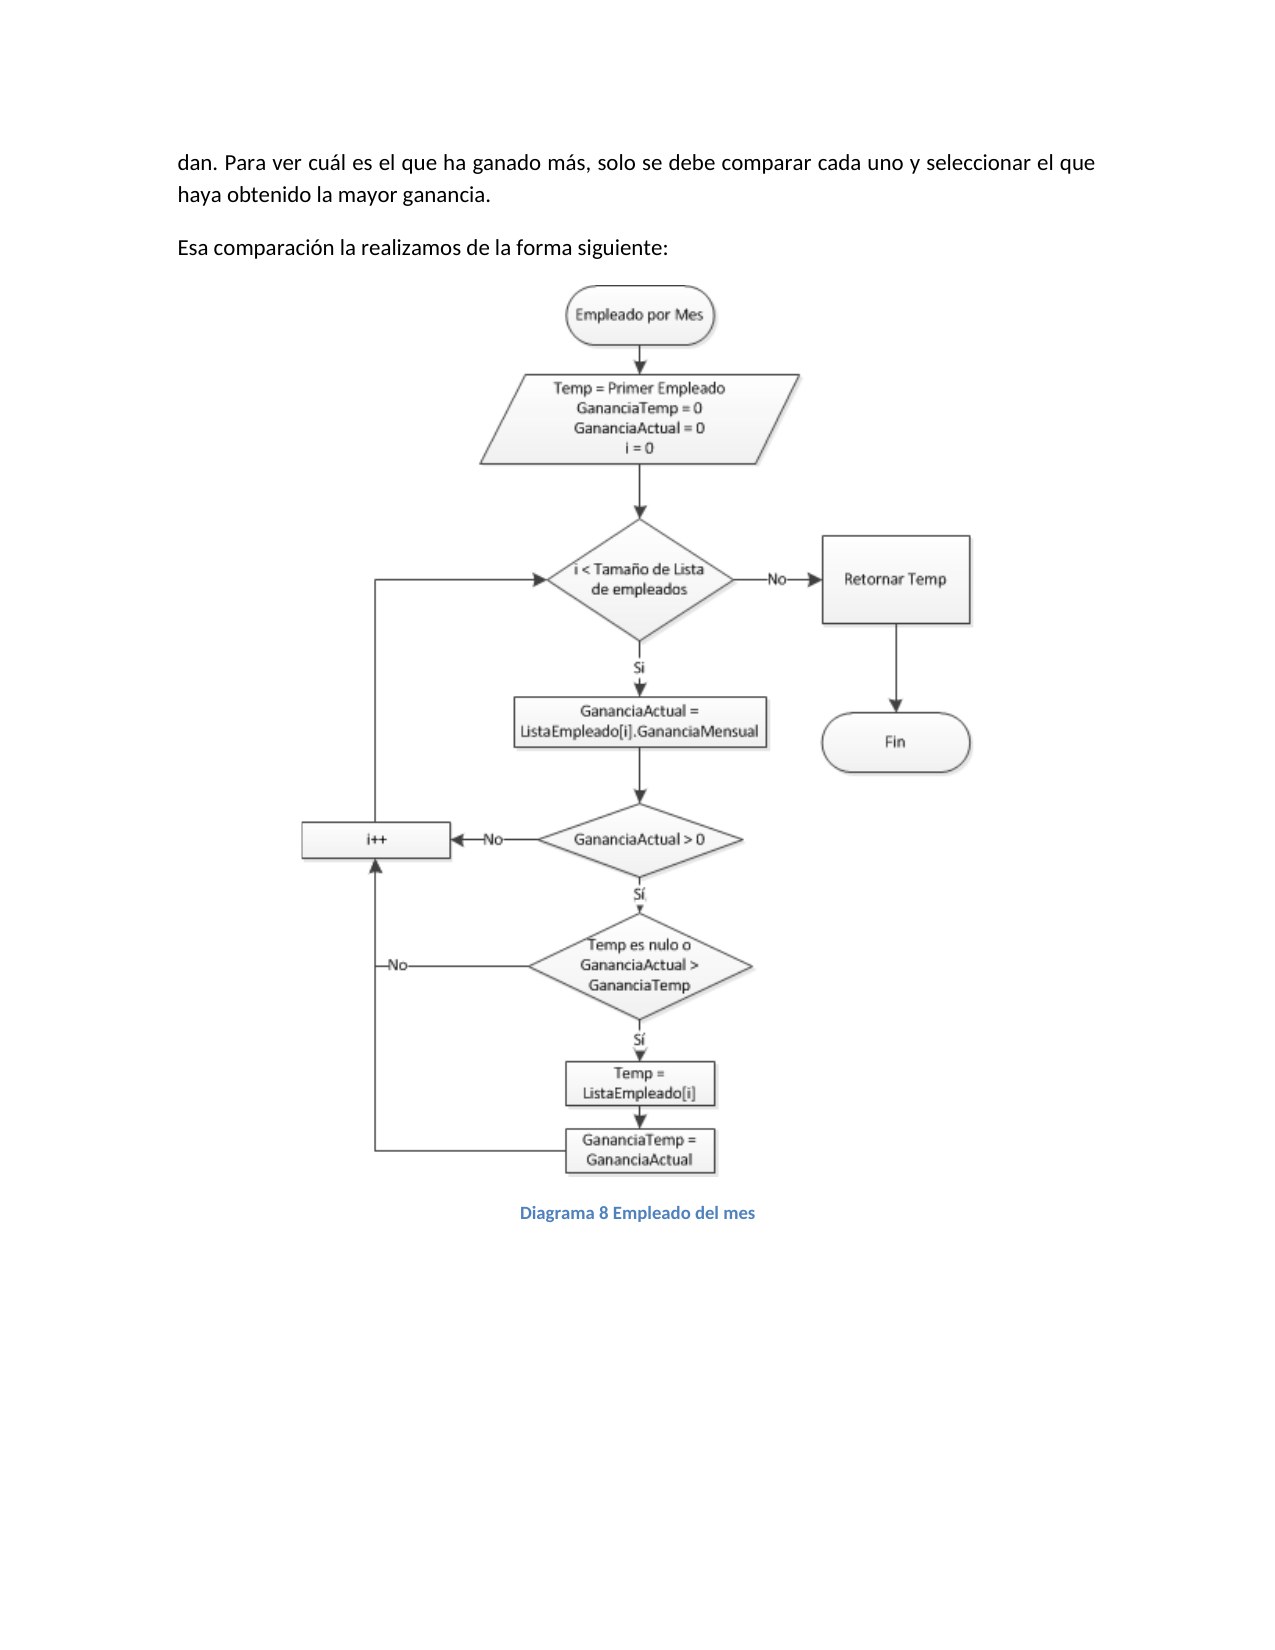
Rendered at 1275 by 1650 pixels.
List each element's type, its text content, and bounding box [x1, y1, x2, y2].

picture [301, 285, 974, 1177]
text Esa comparación la realizamos de la forma siguiente: [177, 233, 1098, 261]
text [177, 148, 1098, 208]
